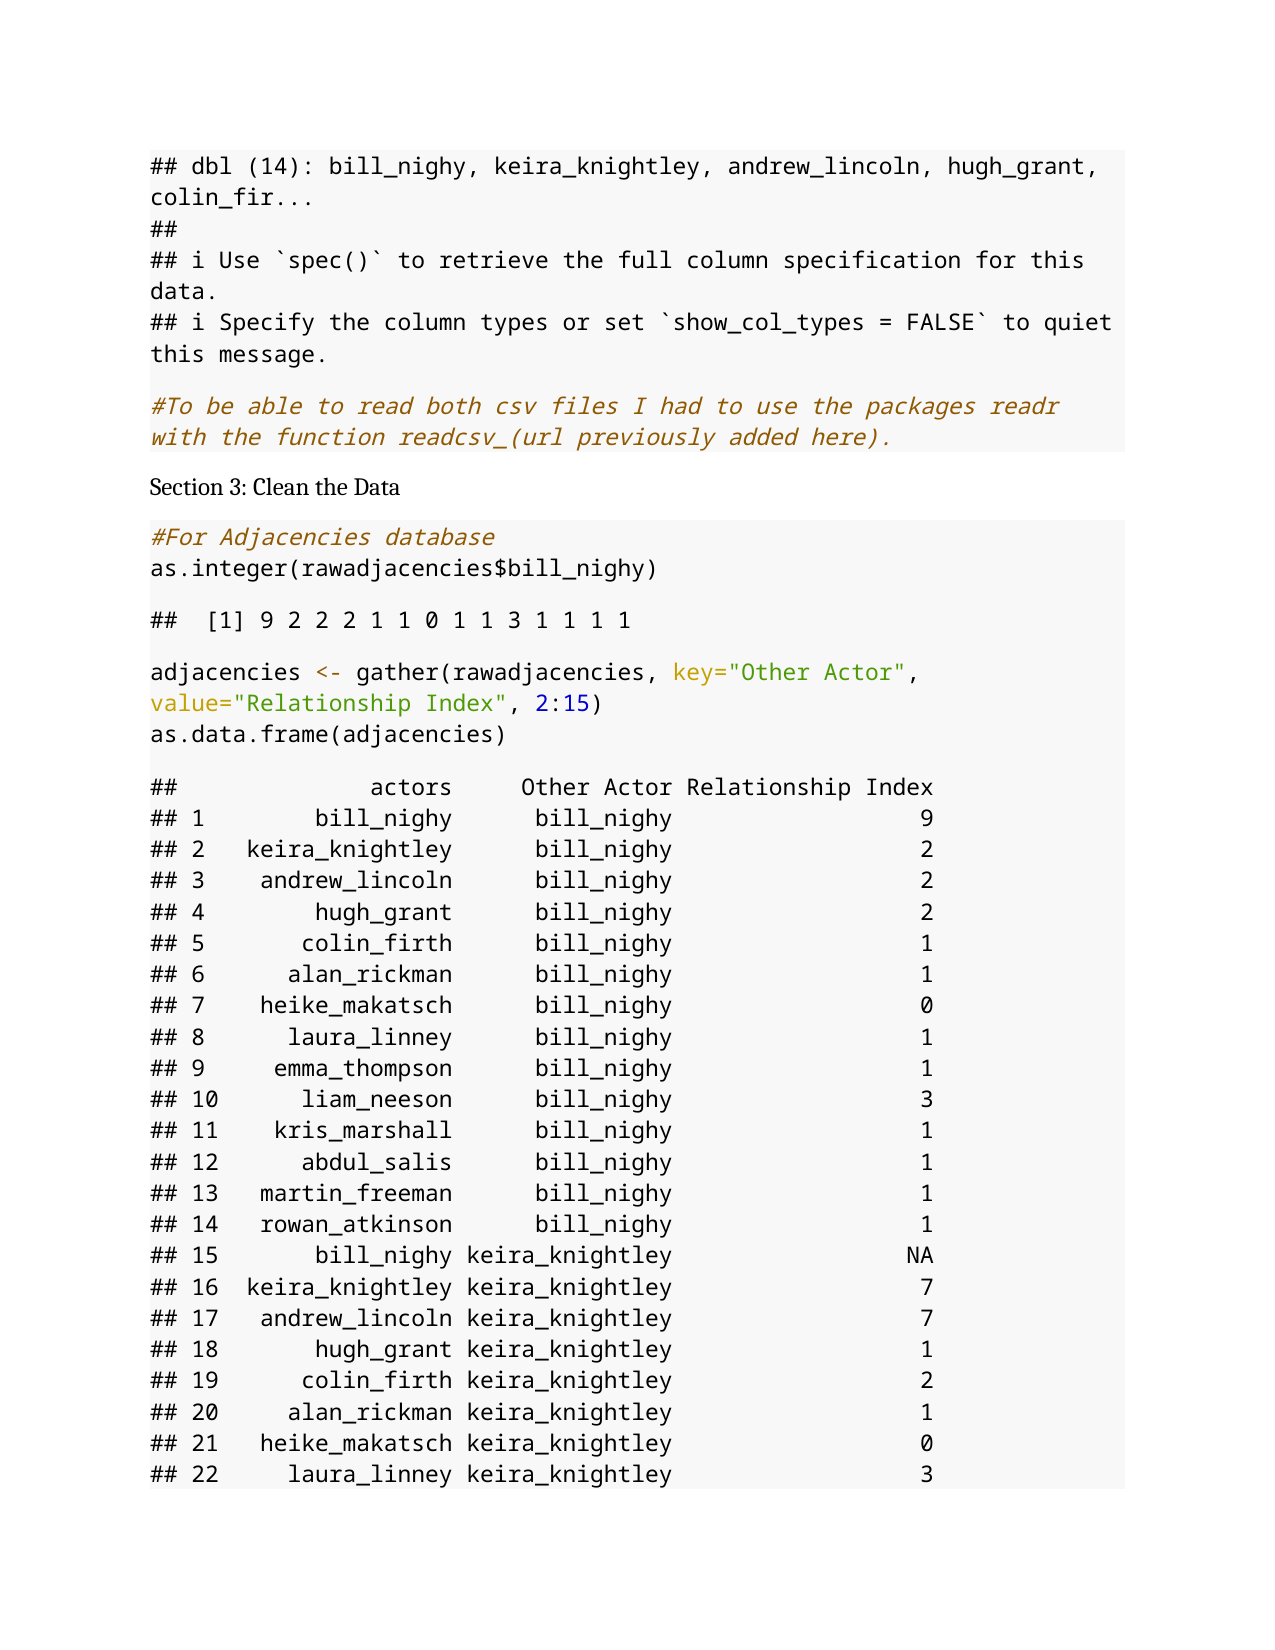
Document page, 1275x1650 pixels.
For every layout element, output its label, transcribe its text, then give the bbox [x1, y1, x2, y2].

text ## [1] 9 2 2 2 1 1 0 1 1 3 1 1 1 1 [150, 604, 1125, 635]
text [150, 150, 1125, 369]
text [150, 770, 1125, 1489]
text #For Adjacencies database as.integer(rawadjacencies$bill_nighy) [494, 520, 1125, 583]
text Section 3: Clean the Data [150, 473, 1125, 502]
text adjacencies <- gather(rawadjacencies, key="Other Actor", value="Relationship Index", 2:15) as.data.frame(adjacencies) [507, 656, 1125, 749]
text #To be able to read both csv files I had to use the packages readr with the function readcsv_(url previously added here). [150, 389, 1125, 452]
